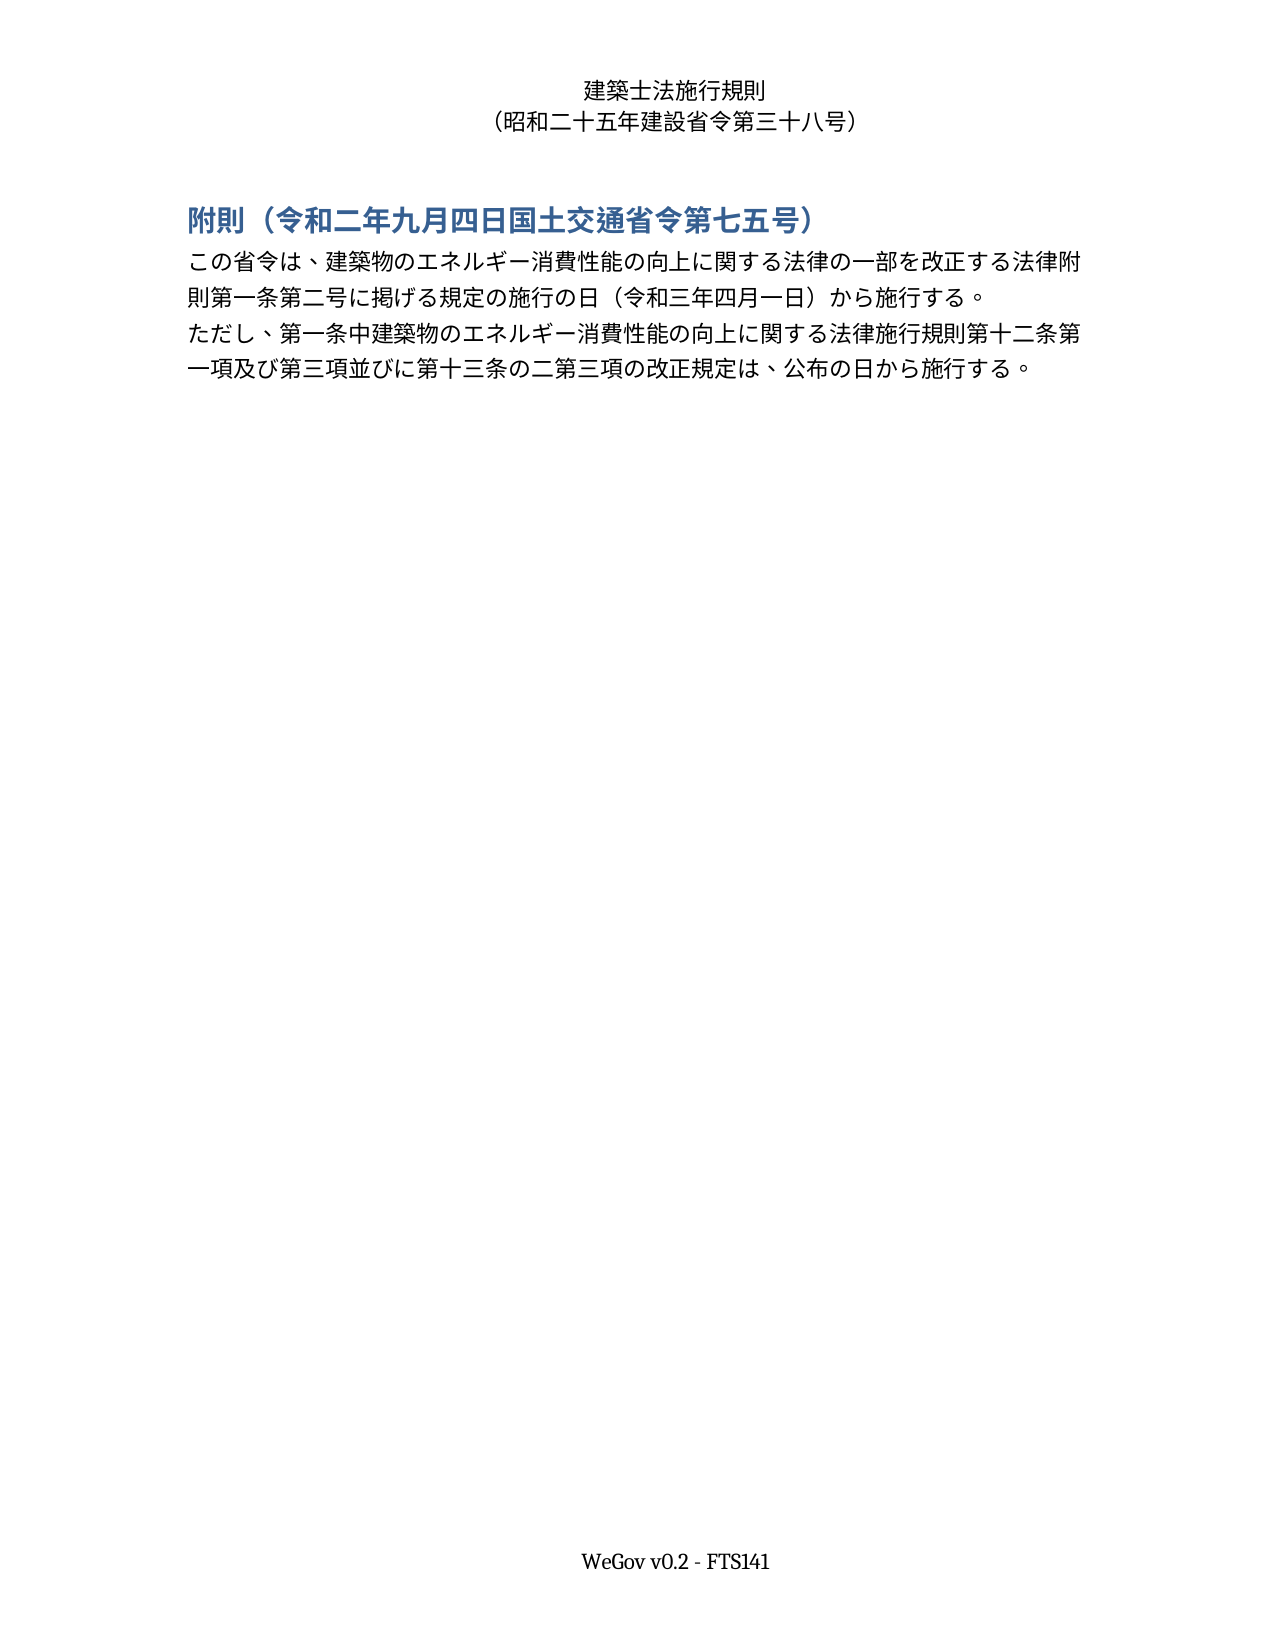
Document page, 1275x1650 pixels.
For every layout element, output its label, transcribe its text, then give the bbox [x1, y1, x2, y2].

subtitle 附則（令和二年九月四日国土交通省令第七五号） [187, 200, 1087, 240]
text この省令は、建築物のエネルギー消費性能の向上に関する法律の一部を改正する法律附則第一条第二号に掲げる規定の施行の日（令和三年四月一日）から施行する。 ただし、第一条中建築物のエネルギー消費性能の向上に関する法律施行規則第十二条第一項及び第三項並びに第十三条の二第三項の改正規定は、公布の日から施行する。 [187, 246, 1087, 385]
